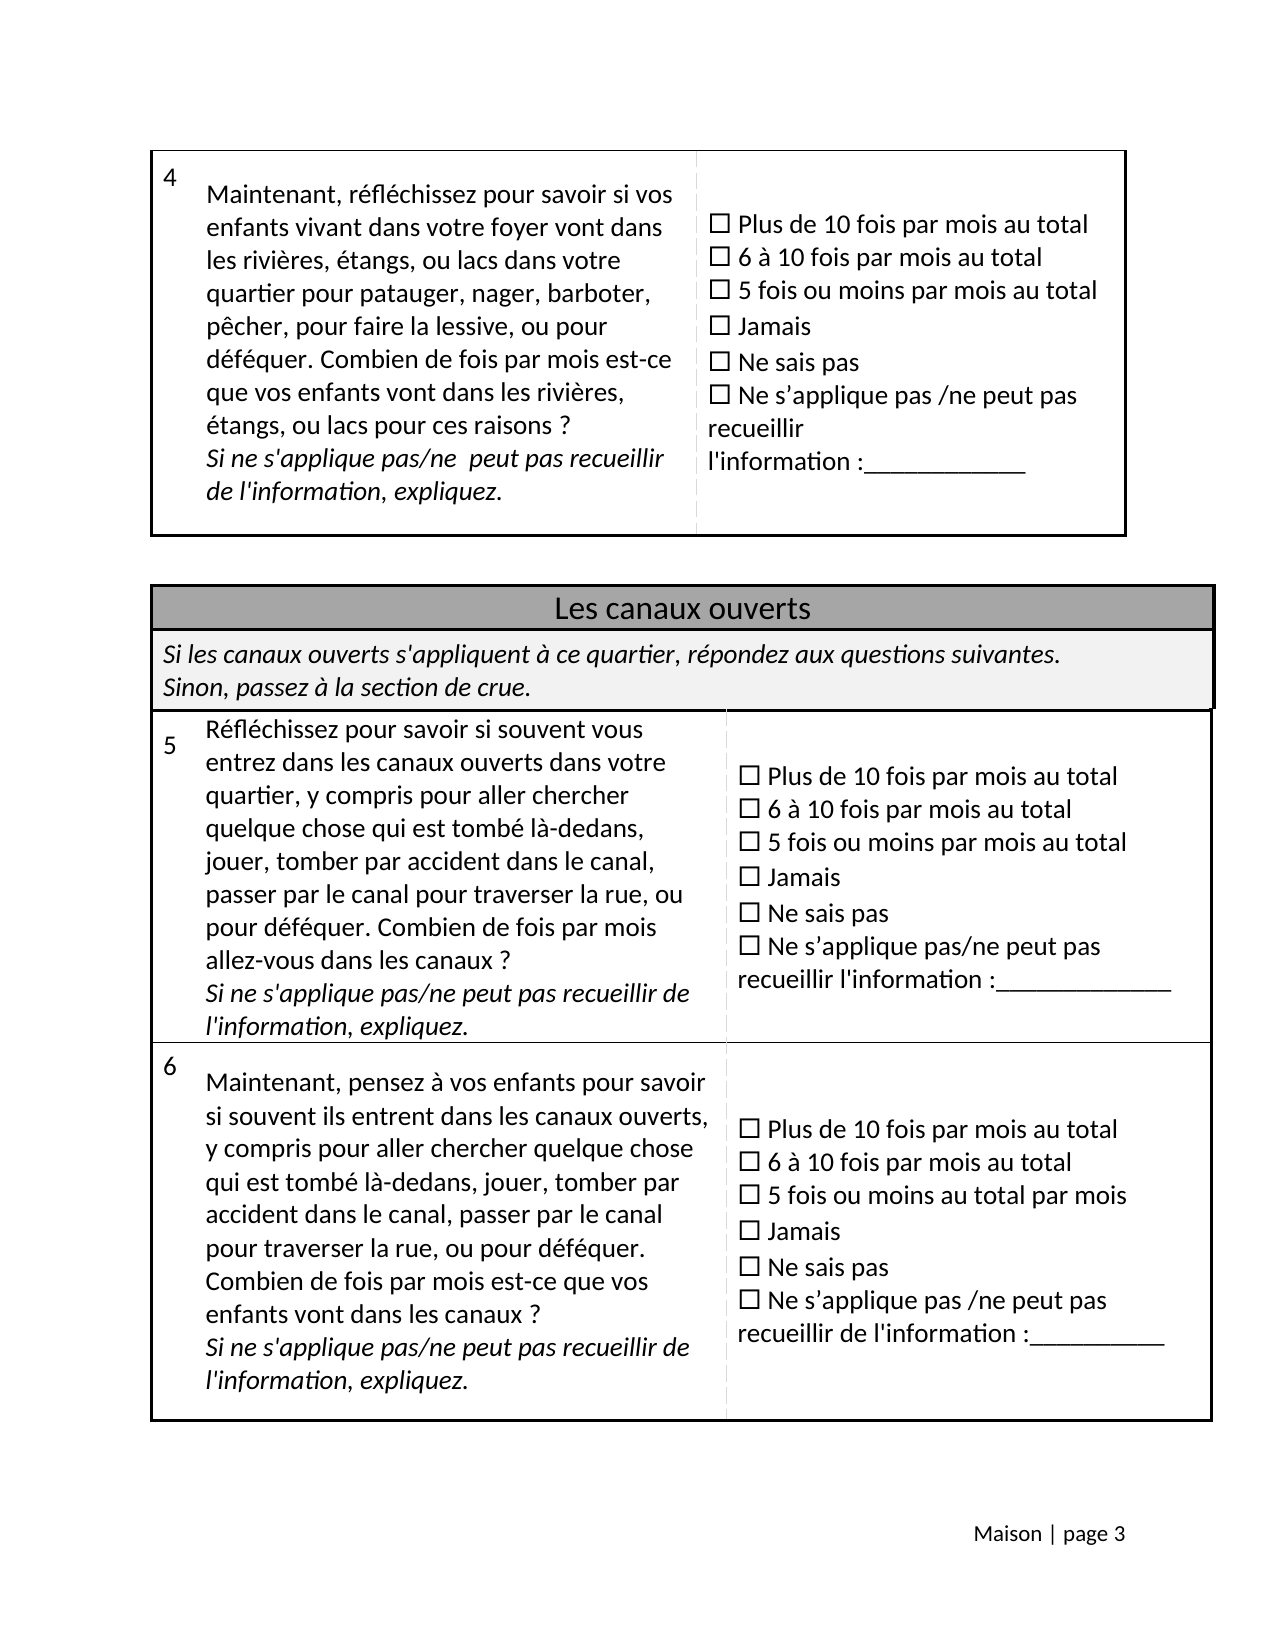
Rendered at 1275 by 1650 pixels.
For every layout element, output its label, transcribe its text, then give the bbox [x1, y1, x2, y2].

table_cell [153, 1043, 194, 1419]
table_header Les canaux ouverts [153, 587, 1212, 628]
table_cell Réfléchissez pour savoir si souvent vous entrez dans les canaux ouverts dans votre quartier, y compris pour aller chercher quelque chose qui est tombé là-dedans, jouer, tomber par accident dans le canal, passer par le canal pour traverser la rue, ou pour déféquer. Combien de fois par mois allez-vous dans les canaux ? Si ne s'applique pas/ne peut pas recueillir de l'information, expliquez. [194, 712, 726, 1042]
table_cell [153, 712, 194, 1042]
table_cell Maintenant, réfléchissez pour savoir si vos enfants vivant dans votre foyer vont dans les rivières, étangs, ou lacs dans votre quartier pour patauger, nager, barboter, pêcher, pour faire la lessive, ou pour déféquer. Combien de fois par mois est-ce que vos enfants vont dans les rivières, étangs, ou lacs pour ces raisons ? Si ne s'applique pas/ne peut pas recueillir de l'information, expliquez. [195, 151, 696, 534]
table_cell [153, 151, 195, 534]
table_cell Plus de 10 fois par mois au total 6 à 10 fois par mois au total 5 fois ou moins par mois au total Jamais Ne sais pas Ne s’applique pas/ne peut pas recueillir l'information :_____________ [726, 712, 1210, 1042]
table_cell Plus de 10 fois par mois au total 6 à 10 fois par mois au total 5 fois ou moins par mois au total Jamais Ne sais pas Ne s’applique pas /ne peut pas recueillir l'information :____________ [696, 151, 1124, 534]
table_cell Maintenant, pensez à vos enfants pour savoir si souvent ils entrent dans les canaux ouverts, y compris pour aller chercher quelque chose qui est tombé là-dedans, jouer, tomber par accident dans le canal, passer par le canal pour traverser la rue, ou pour déféquer. Combien de fois par mois est-ce que vos enfants vont dans les canaux ? Si ne s'applique pas/ne peut pas recueillir de l'information, expliquez. [194, 1043, 726, 1419]
table_cell Si les canaux ouverts s'appliquent à ce quartier, répondez aux questions suivantes. Sinon, passez à la section de crue. [153, 631, 1212, 709]
table_cell Plus de 10 fois par mois au total 6 à 10 fois par mois au total 5 fois ou moins au total par mois Jamais Ne sais pas Ne s’applique pas /ne peut pas recueillir de l'information :__________ [726, 1043, 1210, 1419]
